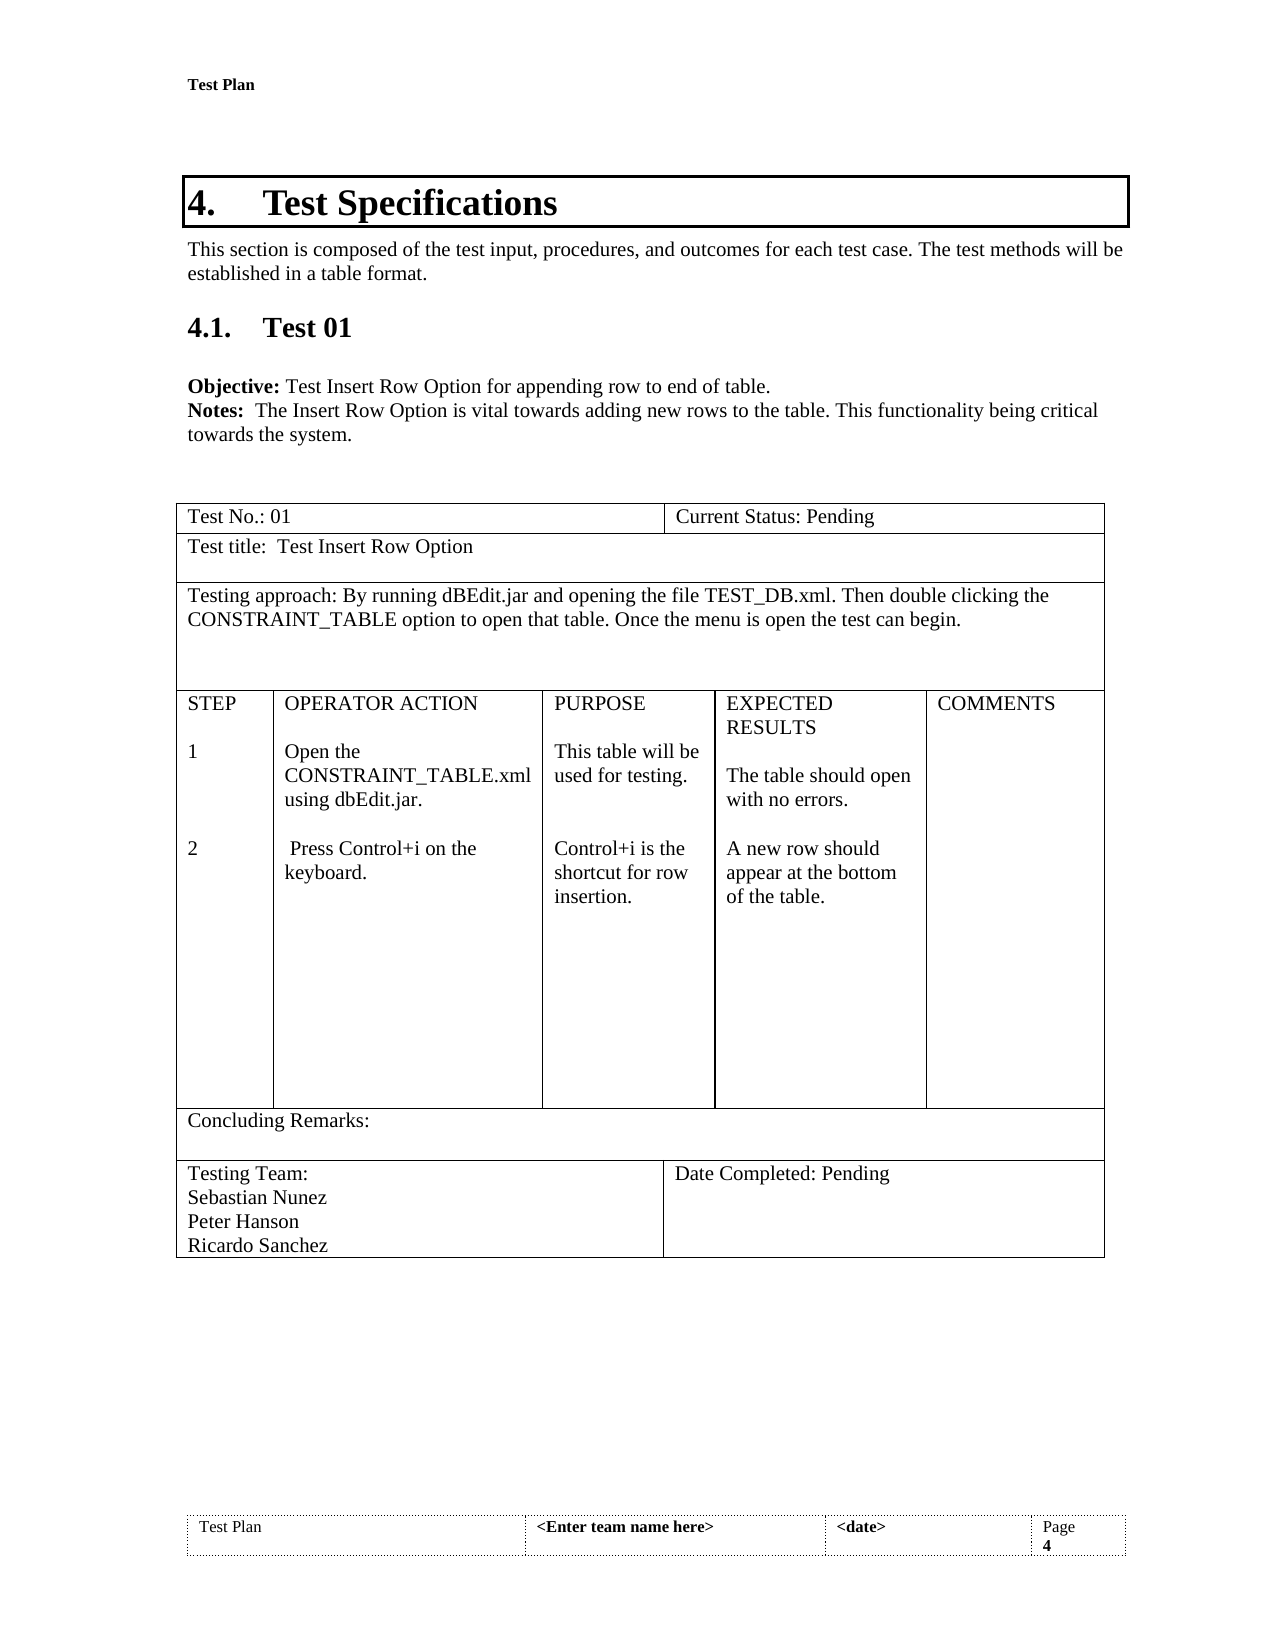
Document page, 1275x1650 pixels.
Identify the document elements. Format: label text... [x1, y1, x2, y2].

table_cell Test title: Test Insert Row Option [177, 534, 1104, 582]
table_header Test No.: 01 [177, 504, 664, 533]
table_cell Date Completed: Pending [664, 1161, 1104, 1257]
subtitle Test Specifications [185, 178, 1127, 225]
table_cell PURPOSE This table will be used for testing. Control+i is the shortcut for row insertion. [543, 691, 714, 1107]
table_cell Testing approach: By running dBEdit.jar and opening the file TEST_DB.xml. Then double clicking the CONSTRAINT_TABLE option to open that table. Once the menu is open the test can begin. [177, 583, 1104, 690]
text Objective: Test Insert Row Option for appending row to end of table. [187, 374, 1125, 398]
table_cell EXPECTED RESULTS The table should open with no errors. A new row should appear at the bottom of the table. [716, 691, 926, 1107]
text This section is composed of the test input, procedures, and outcomes for each test case. The test methods will be established in a table format. [187, 237, 1125, 285]
table_header Current Status: Pending [665, 504, 1104, 533]
table_cell Testing Team: Sebastian Nunez Peter Hanson Ricardo Sanchez [177, 1161, 663, 1257]
table_cell COMMENTS [927, 691, 1104, 1107]
text Notes: The Insert Row Option is vital towards adding new rows to the table. This functionality being critical towards the system. [187, 398, 1125, 446]
subtitle Test 01 [187, 310, 1125, 343]
table_cell OPERATOR ACTION Open the CONSTRAINT_TABLE.xml using dbEdit.jar. Press Control+i on the keyboard. [274, 691, 542, 1107]
table_cell STEP 1 2 [177, 691, 273, 1107]
table_cell Concluding Remarks: [177, 1109, 1104, 1160]
